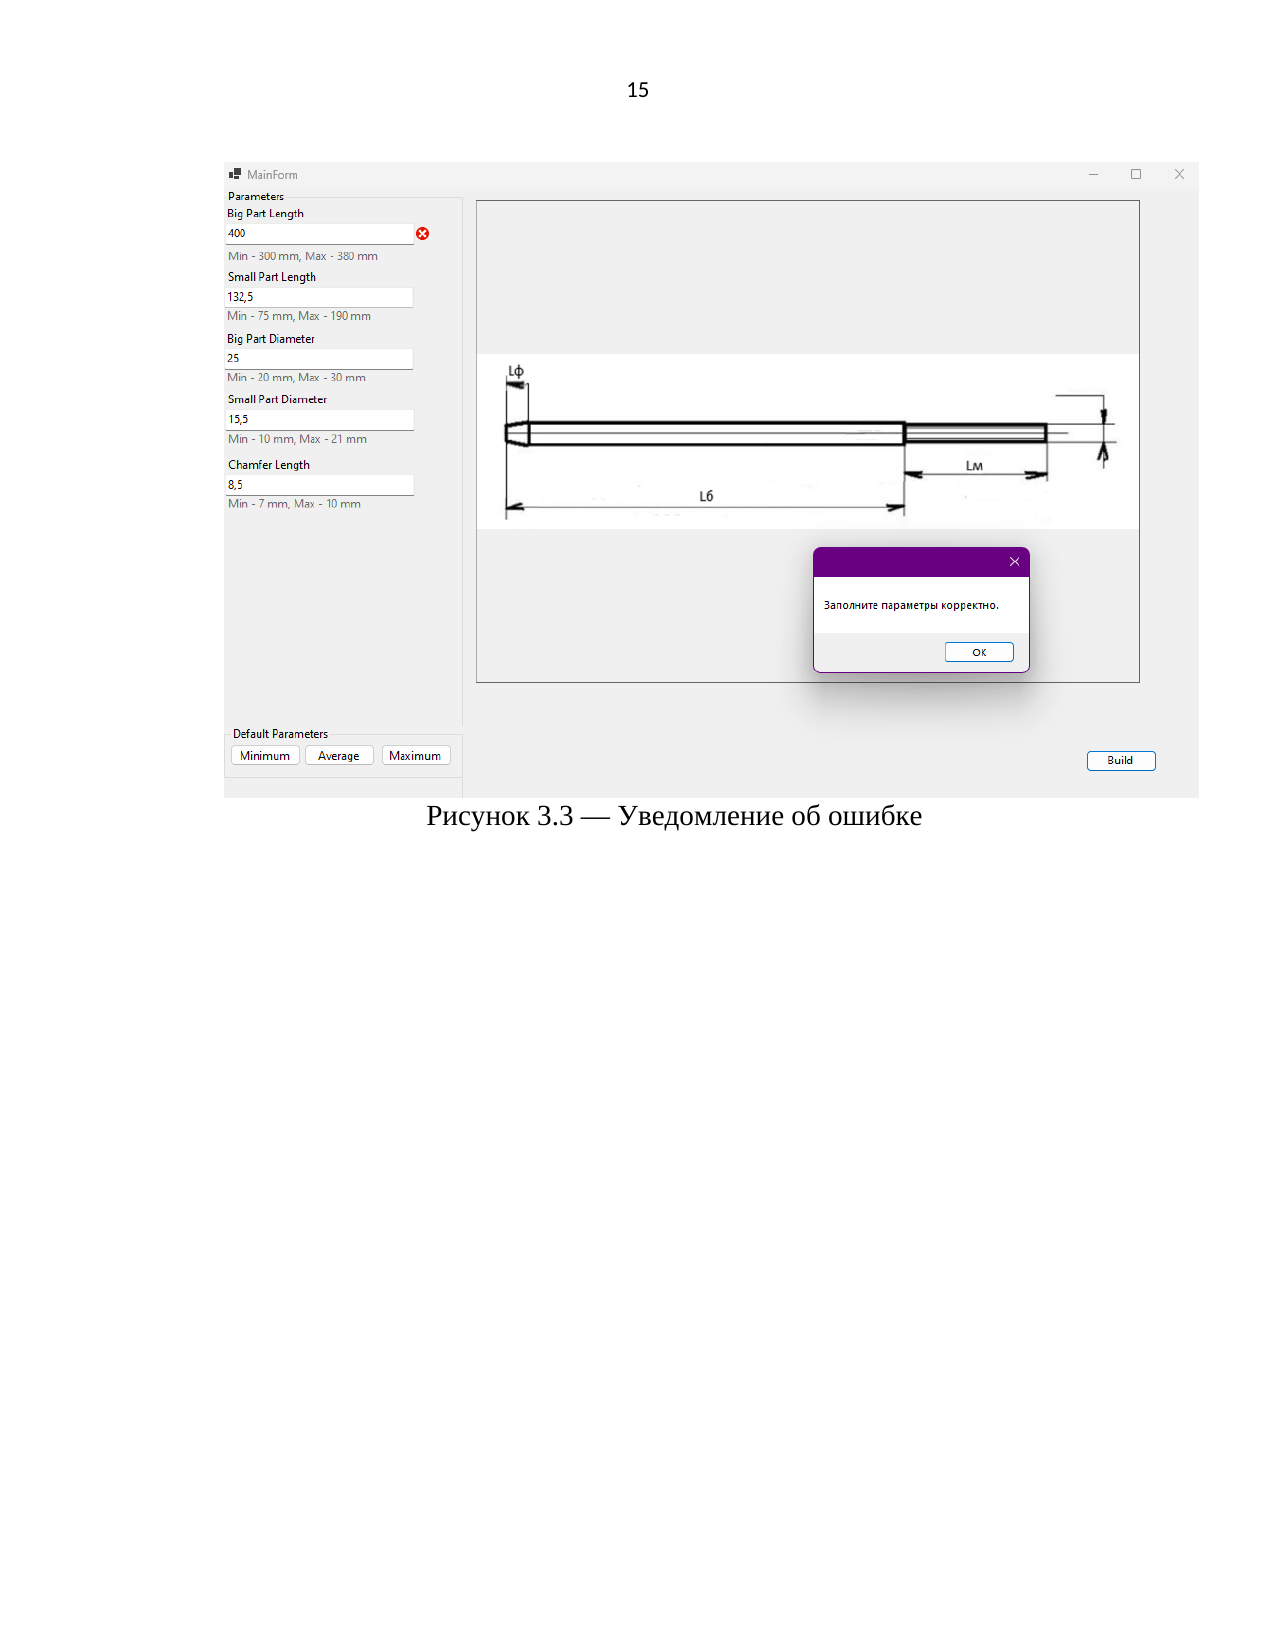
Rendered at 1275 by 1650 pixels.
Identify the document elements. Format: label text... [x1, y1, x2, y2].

picture [223, 162, 1199, 798]
text Рисунок 3.3 — Уведомление об ошибке [150, 798, 1125, 831]
